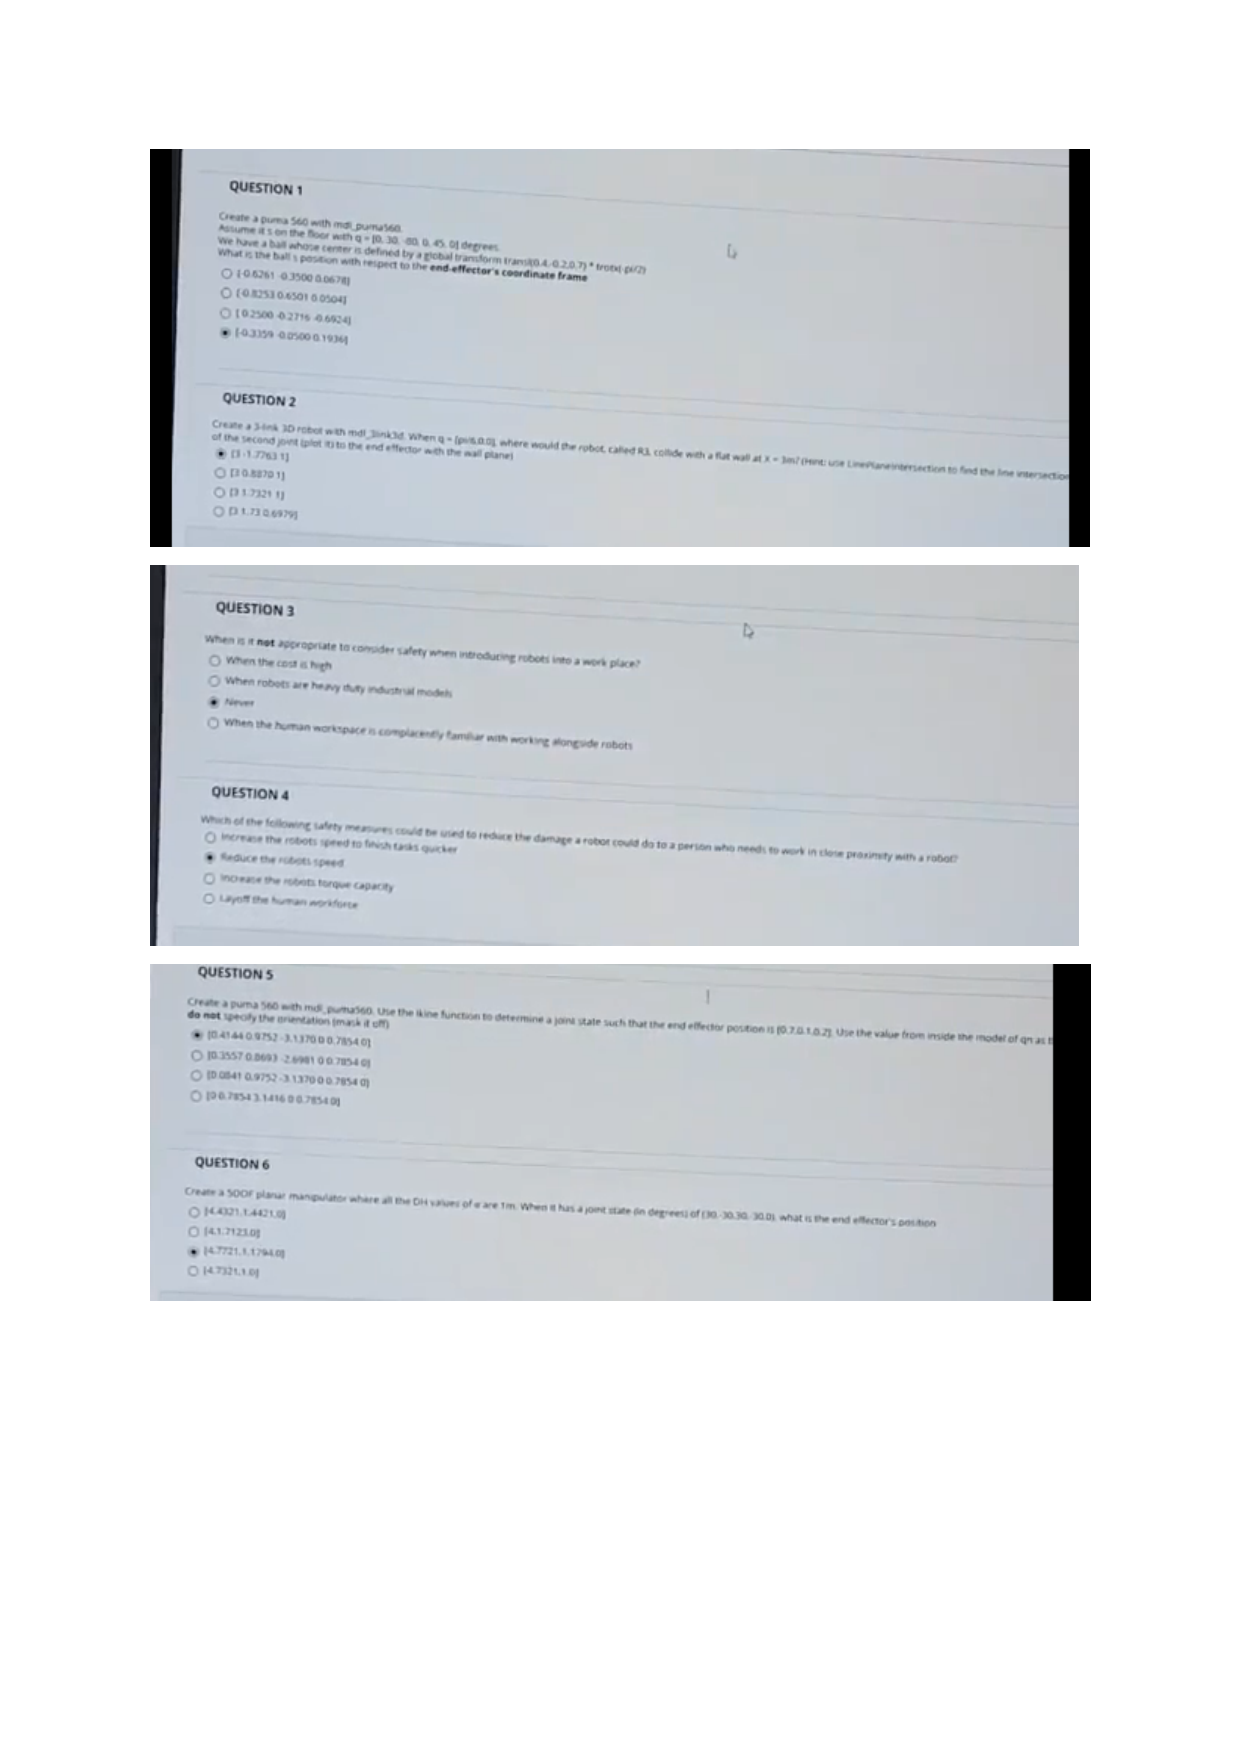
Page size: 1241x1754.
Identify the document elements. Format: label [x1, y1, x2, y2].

picture [150, 149, 1090, 547]
picture [150, 565, 1079, 946]
picture [150, 964, 1091, 1301]
